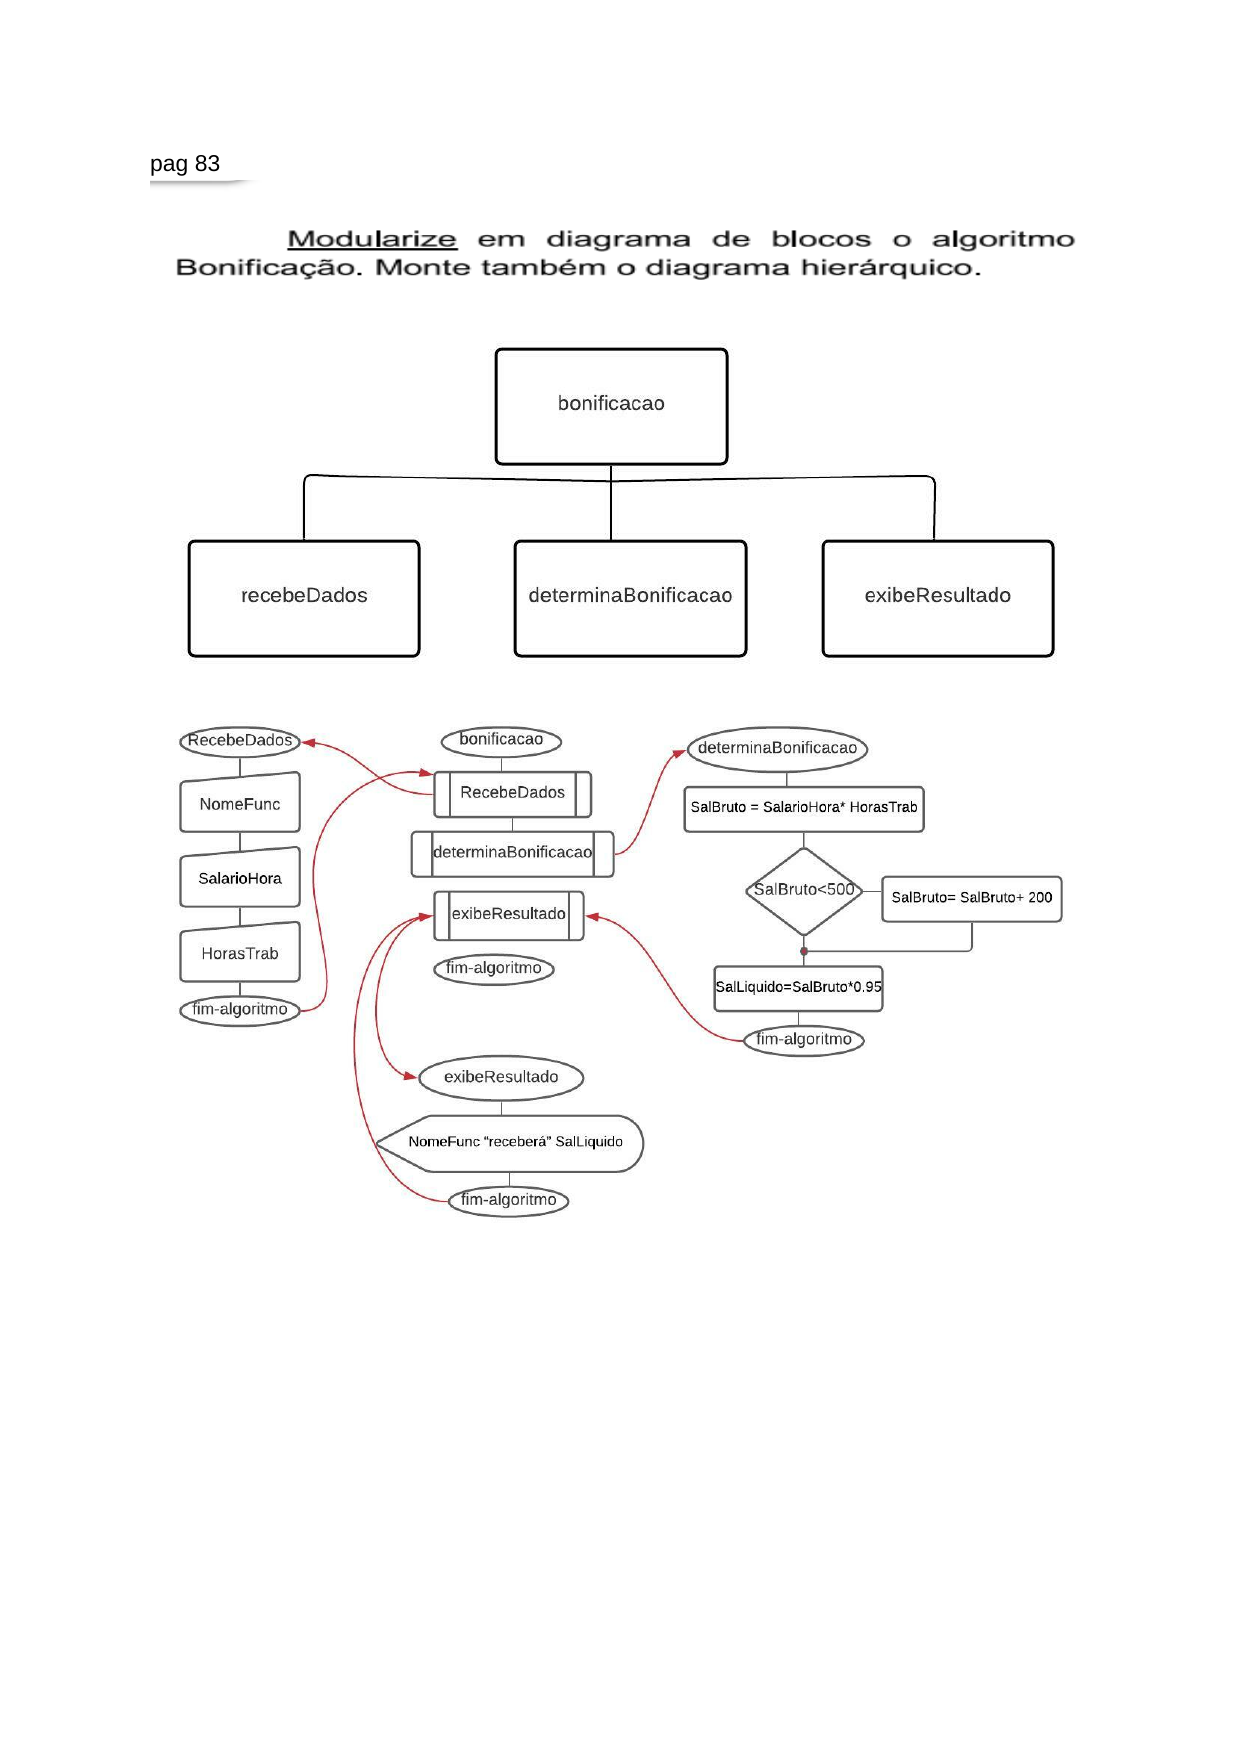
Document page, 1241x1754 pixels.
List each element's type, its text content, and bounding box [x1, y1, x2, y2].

picture [150, 310, 1091, 694]
picture [150, 180, 1089, 307]
text pag 83 [150, 150, 1090, 176]
picture [150, 697, 1091, 1246]
